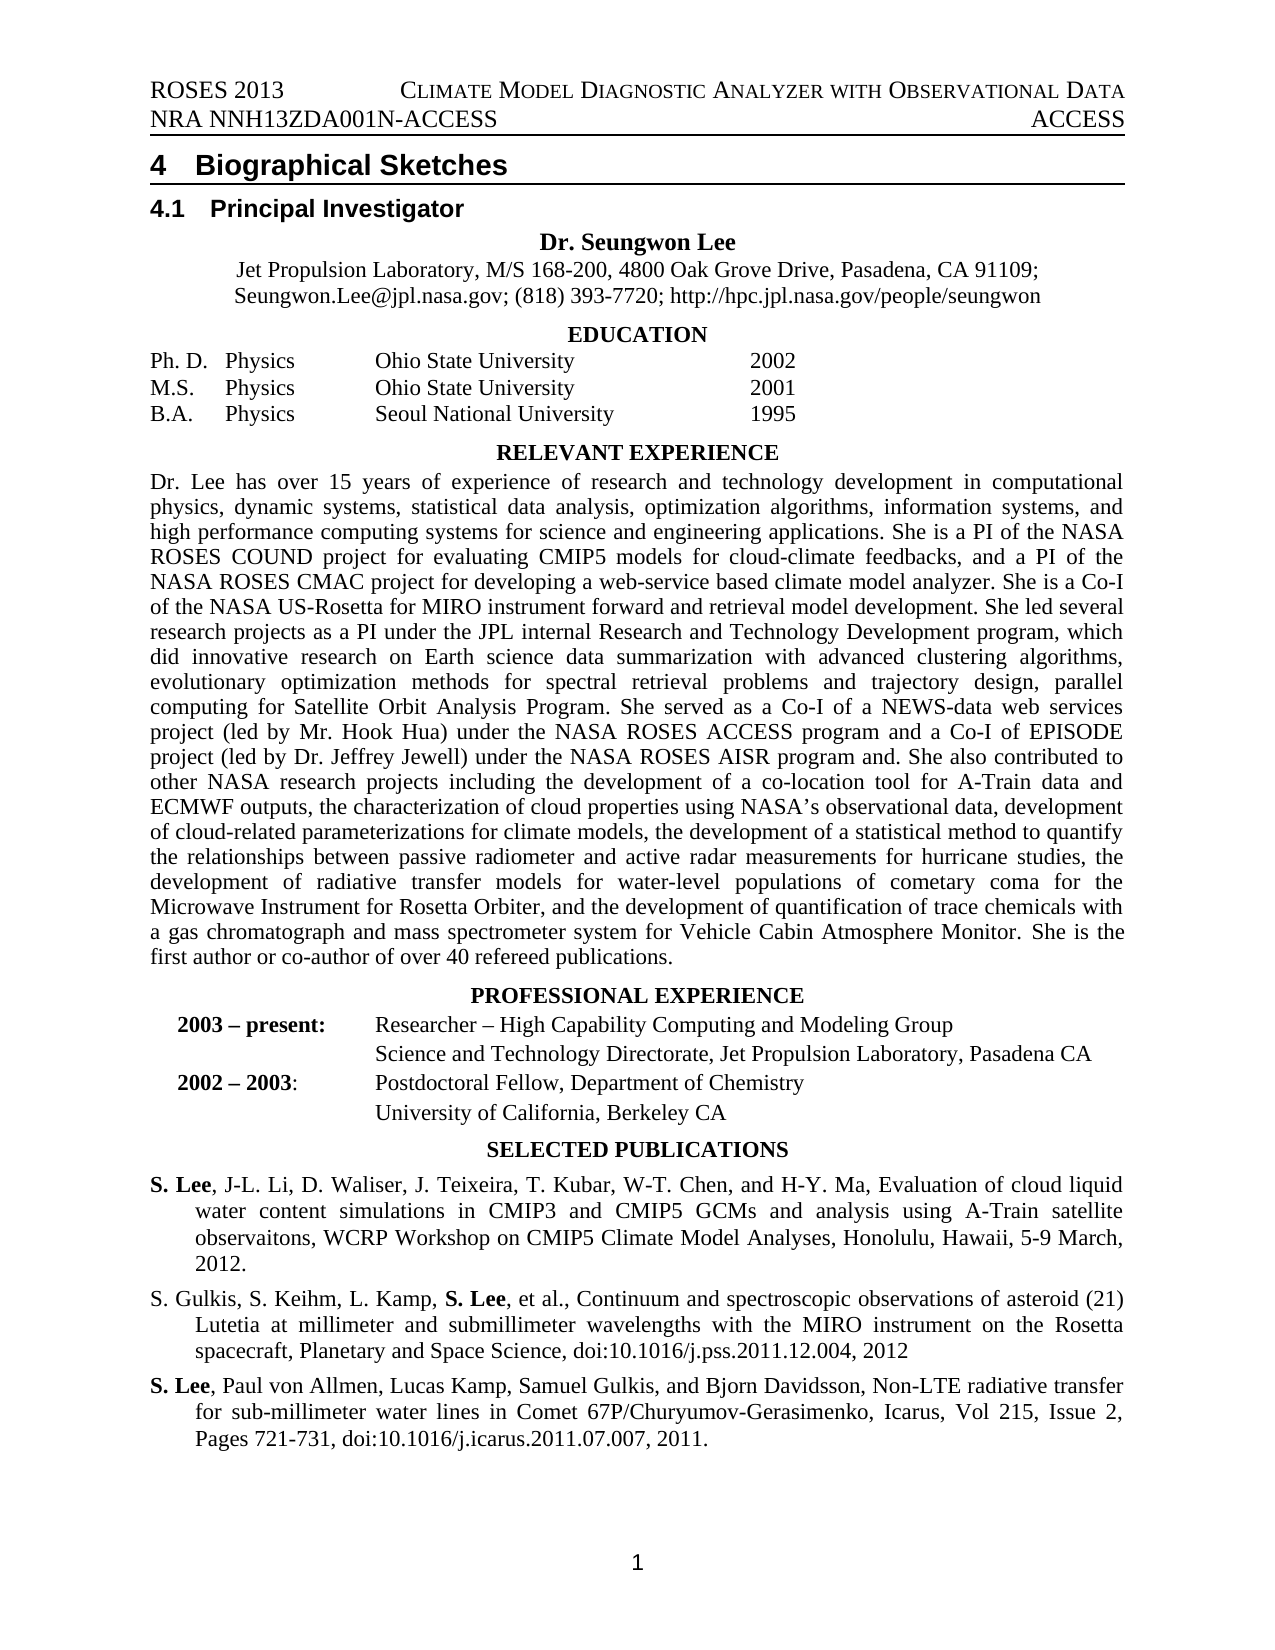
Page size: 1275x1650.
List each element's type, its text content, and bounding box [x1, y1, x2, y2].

text EDUCATION [150, 321, 1125, 347]
text University of California, Berkeley CA [327, 1100, 1125, 1125]
text S. Gulkis, S. Keihm, L. Kamp, S. Lee, et al., Continuum and spectroscopic observations of asteroid (21) Lutetia at millimeter and submillimeter wavelengths with the MIRO instrument on the Rosetta spacecraft, Planetary and Space Science, doi:10.1016/j.pss.2011.12.004, 2012 [150, 1284, 1125, 1364]
text 2002 – 2003: Postdoctoral Fellow, Department of Chemistry [177, 1071, 1125, 1096]
text Science and Technology Directorate, Jet Propulsion Laboratory, Pasadena CA [150, 1042, 1125, 1067]
text 2003 – present: Researcher – High Capability Computing and Modeling Group [177, 1012, 1125, 1037]
text M.S. Physics Ohio State University 2001 [150, 374, 1125, 400]
text Jet Propulsion Laboratory, M/S 168-200, 4800 Oak Grove Drive, Pasadena, CA 91109; Seungwon.Lee@jpl.nasa.gov; (818) 393-7720; http://hpc.jpl.nasa.gov/people/seungwon [150, 256, 1125, 308]
subtitle Biographical Sketches [150, 150, 1125, 183]
text Dr. Lee has over 15 years of experience of research and technology development in computational physics, dynamic systems, statistical data analysis, optimization algorithms, information systems, and high performance computing systems for science and engineering applications. She is a PI of the NASA ROSES COUND project for evaluating CMIP5 models for cloud-climate feedbacks, and a PI of the NASA ROSES CMAC project for developing a web-service based climate model analyzer. She is a Co-I of the NASA US-Rosetta for MIRO instrument forward and retrieval model development. She led several research projects as a PI under the JPL internal Research and Technology Development program, which did innovative research on Earth science data summarization with advanced clustering algorithms, evolutionary optimization methods for spectral retrieval problems and trajectory design, parallel computing for Satellite Orbit Analysis Program. She served as a Co-I of a NEWS-data web services project (led by Mr. Hook Hua) under the NASA ROSES ACCESS program and a Co-I of EPISODE project (led by Dr. Jeffrey Jewell) under the NASA ROSES AISR program and. She also contributed to other NASA research projects including the development of a co-location tool for A-Train data and ECMWF outputs, the characterization of cloud properties using NASA’s observational data, development of cloud-related parameterizations for climate models, the development of a statistical method to quantify the relationships between passive radiometer and active radar measurements for hurricane studies, the development of radiative transfer models for water-level populations of cometary coma for the Microwave Instrument for Rosetta Orbiter, and the development of quantification of trace chemicals with a gas chromatograph and mass spectrometer system for Vehicle Cabin Atmosphere Monitor. She is the first author or co-author of over 40 refereed publications. [150, 469, 1125, 969]
text Ph. D. Physics Ohio State University 2002 [150, 347, 1125, 374]
text RELEVANT EXPERIENCE [150, 439, 1125, 465]
text Dr. Seungwon Lee [150, 227, 1125, 256]
subtitle Principal Investigator [150, 198, 1125, 223]
text PROFESSIONAL EXPERIENCE [150, 982, 1125, 1008]
text S. Lee, J-L. Li, D. Waliser, J. Teixeira, T. Kubar, W-T. Chen, and H-Y. Ma, Evaluation of cloud liquid water content simulations in CMIP3 and CMIP5 GCMs and analysis using A-Train satellite observaitons, WCRP Workshop on CMIP5 Climate Model Analyses, Honolulu, Hawaii, 5-9 March, 2012. [150, 1171, 1125, 1276]
text S. Lee, Paul von Allmen, Lucas Kamp, Samuel Gulkis, and Bjorn Davidsson, Non-LTE radiative transfer for sub-millimeter water lines in Comet 67P/Churyumov-Gerasimenko, Icarus, Vol 215, Issue 2, Pages 721-731, doi:10.1016/j.icarus.2011.07.007, 2011. [150, 1372, 1125, 1451]
text B.A. Physics Seoul National University 1995 [150, 400, 1125, 426]
text SELECTED PUBLICATIONS [150, 1137, 1125, 1162]
